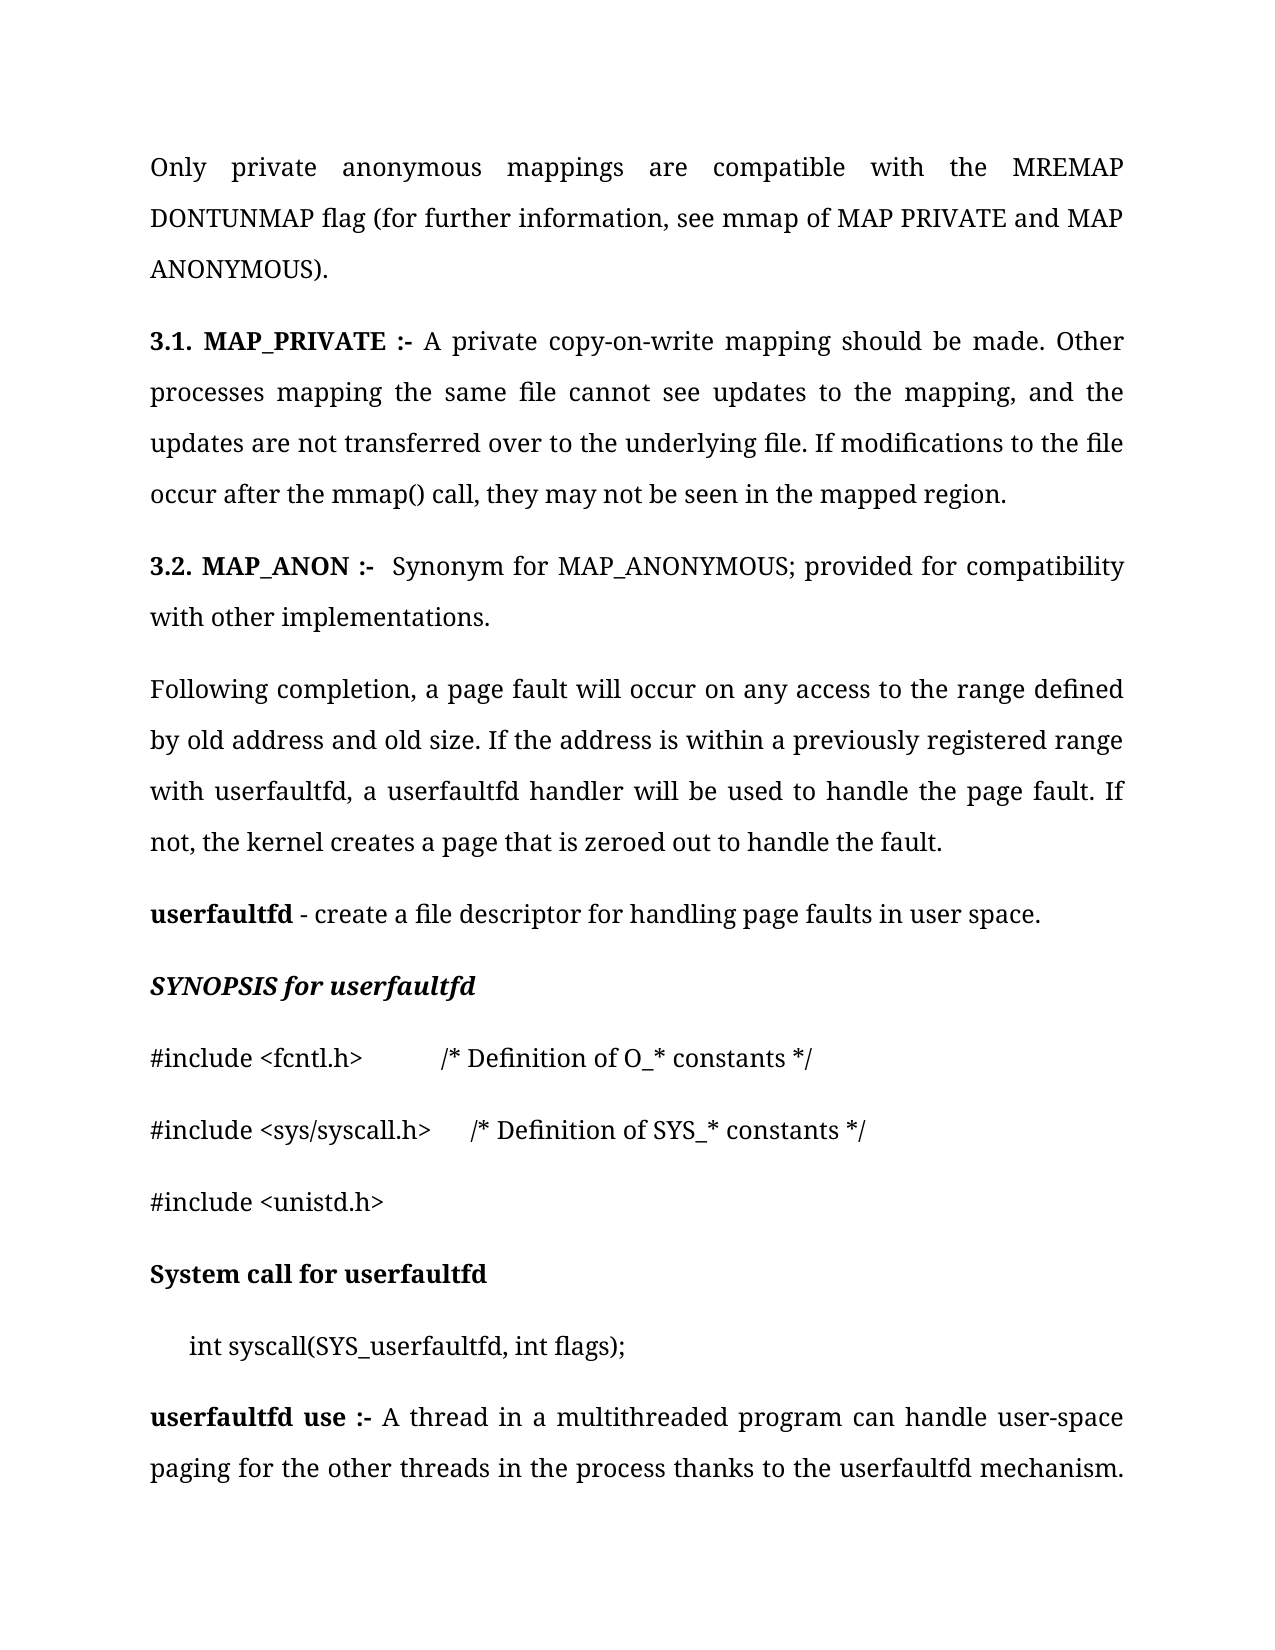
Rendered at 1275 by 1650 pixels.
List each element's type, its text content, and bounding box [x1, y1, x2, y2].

text 3.2. MAP_ANON :- Synonym for MAP_ANONYMOUS; provided for compatibility with other implementations. [150, 549, 1125, 634]
text #include <fcntl.h> /* Definition of O_* constants */ [150, 1041, 1125, 1075]
text #include <unistd.h> [150, 1184, 1125, 1218]
text userfaultfd - create a file descriptor for handling page faults in user space. [150, 897, 1125, 931]
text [150, 1400, 1125, 1485]
text Following completion, a page fault will occur on any access to the range defined by old address and old size. If the address is within a previously registered range with userfaultfd, a userfaultfd handler will be used to handle the page fault. If not, the kernel creates a page that is zeroed out to handle the fault. [150, 672, 1125, 859]
text System call for userfaultfd [150, 1256, 1125, 1290]
text SYNOPSIS for userfaultfd [150, 969, 1125, 1003]
text Only private anonymous mappings are compatible with the MREMAP DONTUNMAP flag (for further information, see mmap of MAP PRIVATE and MAP ANONYMOUS). [150, 150, 1125, 286]
text int syscall(SYS_userfaultfd, int flags); [150, 1328, 1125, 1362]
text 3.1. MAP_PRIVATE :- A private copy-on-write mapping should be made. Other processes mapping the same file cannot see updates to the mapping, and the updates are not transferred over to the underlying file. If modifications to the file occur after the mmap() call, they may not be seen in the mapped region. [150, 324, 1125, 511]
text #include <sys/syscall.h> /* Definition of SYS_* constants */ [150, 1112, 1125, 1147]
